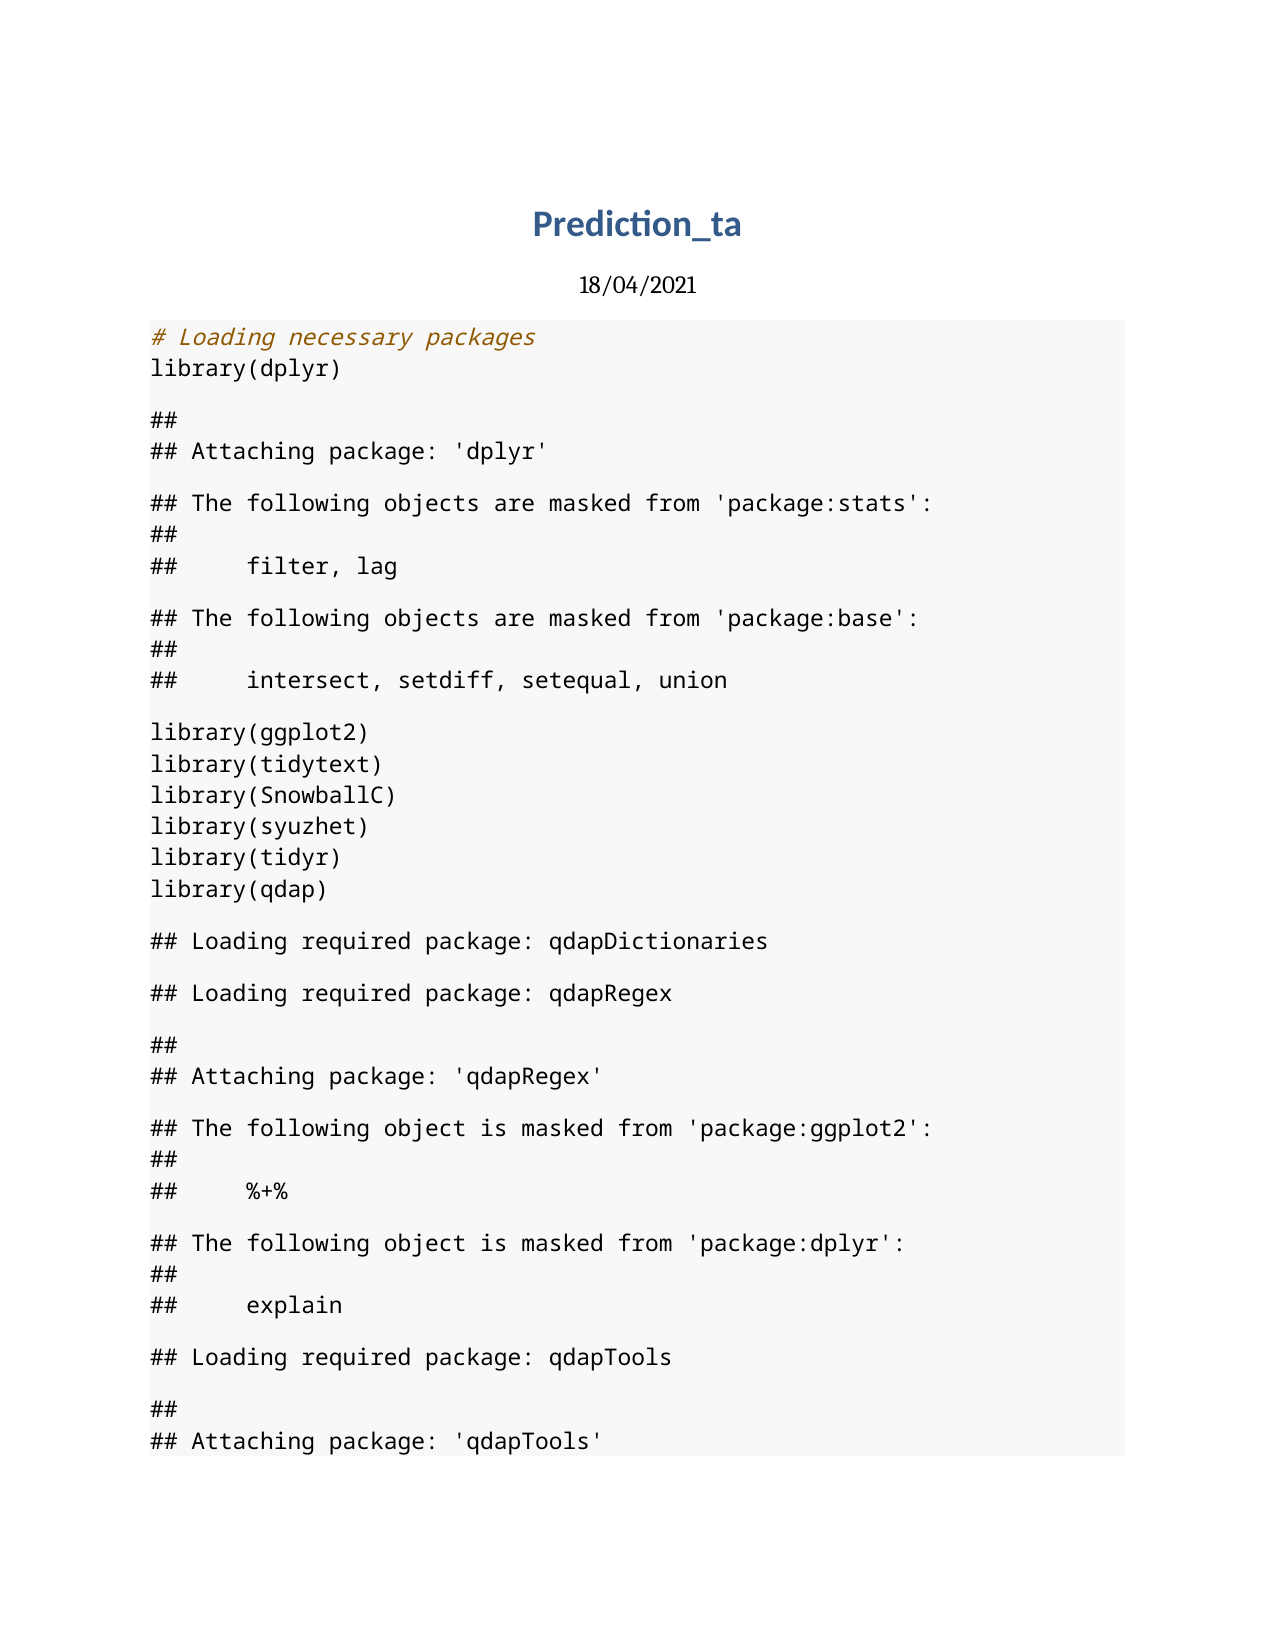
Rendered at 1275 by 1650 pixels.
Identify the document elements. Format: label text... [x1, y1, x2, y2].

text ## The following objects are masked from 'package:base': ## ## intersect, setdiff, setequal, union [150, 602, 1125, 695]
text ## ## Attaching package: 'dplyr' [150, 404, 1125, 466]
text ## The following object is masked from 'package:ggplot2': ## ## %+% [150, 1112, 1125, 1206]
text # Loading necessary packages library(dplyr) [342, 320, 1125, 383]
text ## ## Attaching package: 'qdapRegex' [150, 1029, 1125, 1091]
title Prediction_ta [150, 200, 1125, 246]
text ## Loading required package: qdapDictionaries [150, 924, 1125, 956]
text ## Loading required package: qdapTools [150, 1341, 1125, 1372]
text ## The following objects are masked from 'package:stats': ## ## filter, lag [150, 487, 1125, 581]
text ## ## Attaching package: 'qdapTools' [150, 1393, 1125, 1456]
text 18/04/2021 [150, 271, 1125, 299]
text ## Loading required package: qdapRegex [150, 977, 1125, 1008]
text library(ggplot2) library(tidytext) library(SnowballC) library(syuzhet) library(tidyr) library(qdap) [150, 716, 1125, 904]
text ## The following object is masked from 'package:dplyr': ## ## explain [150, 1227, 1125, 1320]
